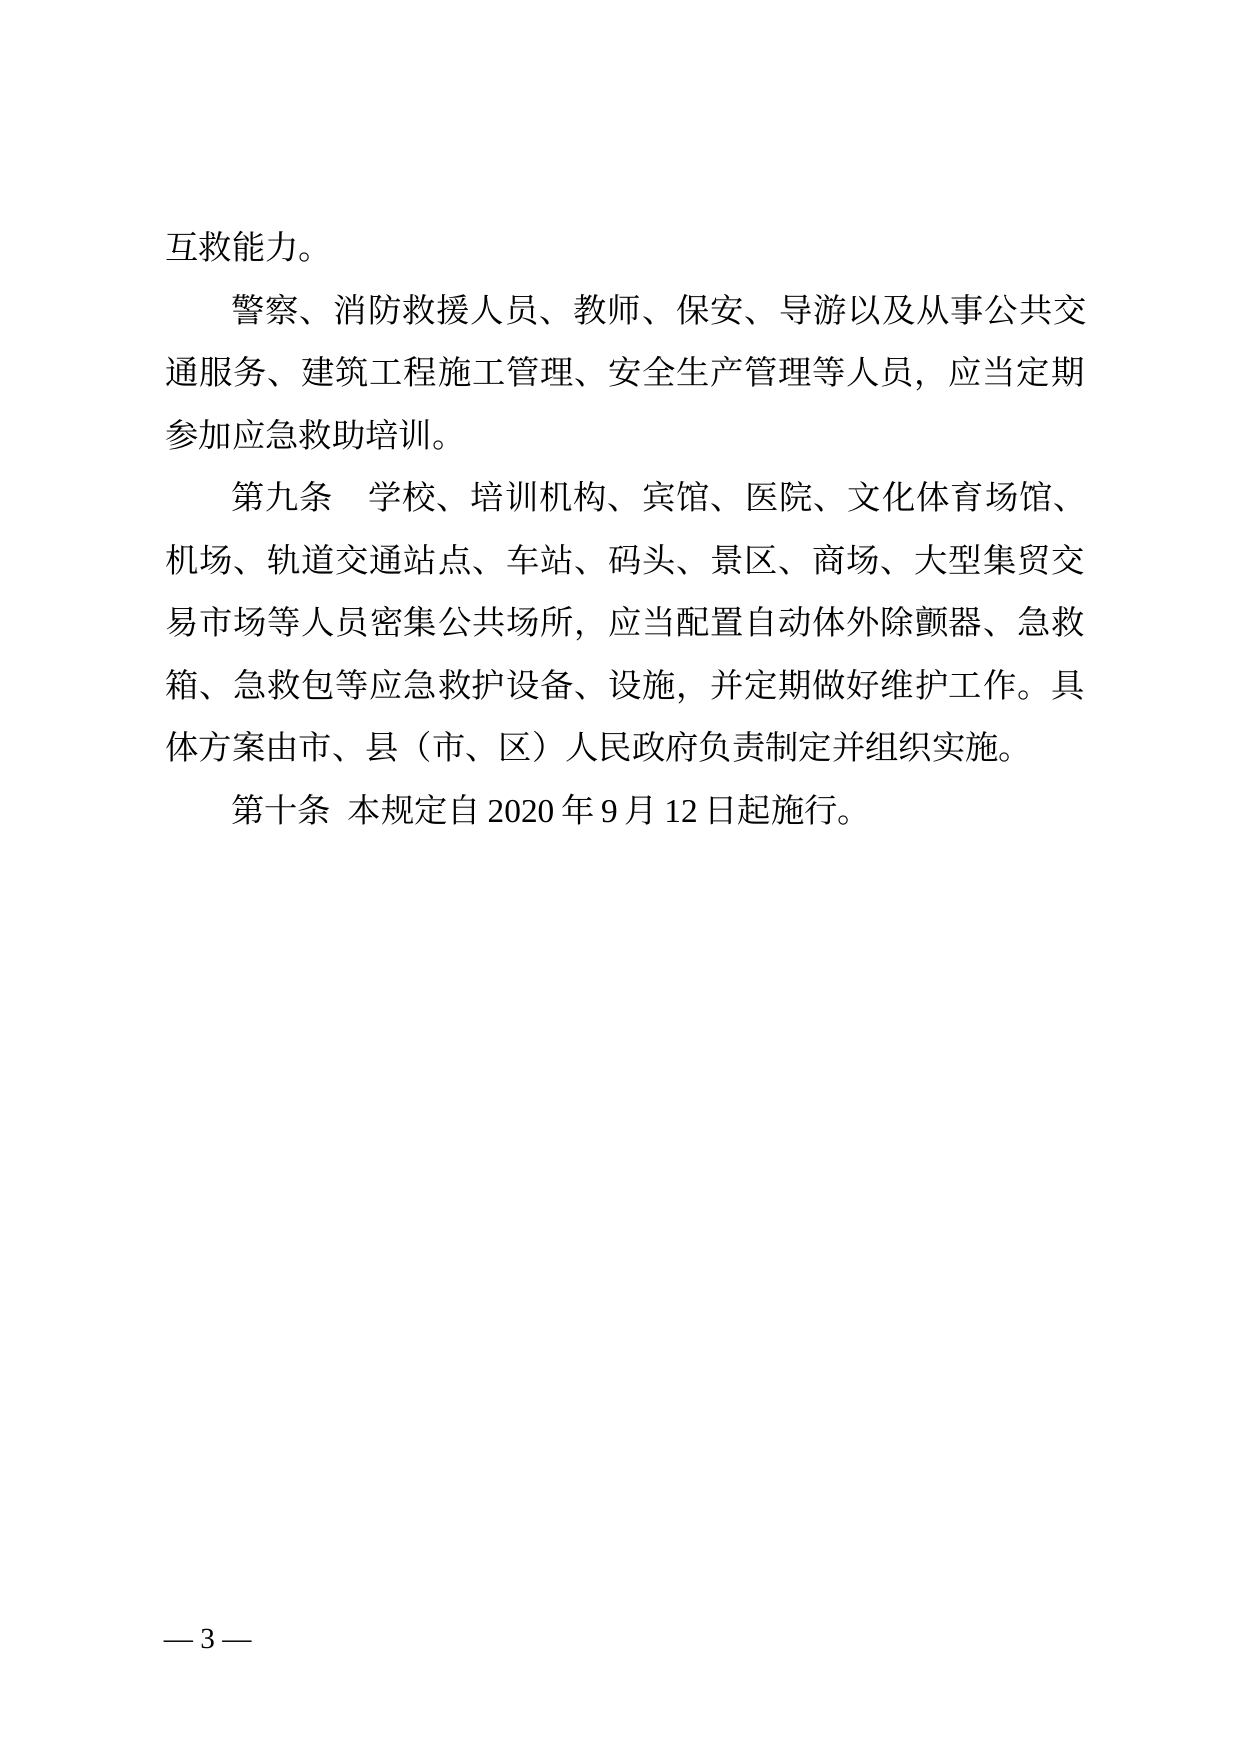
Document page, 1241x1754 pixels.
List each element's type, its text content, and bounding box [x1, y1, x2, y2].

text 警察、消防救援人员、教师、保安、导游以及从事公共交通服务、建筑工程施工管理、安全生产管理等人员，应当定期参加应急救助培训。 [165, 272, 1087, 460]
text 第十条 本规定自2020年9月12日起施行。 [165, 772, 1087, 835]
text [165, 210, 1087, 272]
text 第九条 学校、培训机构、宾馆、医院、文化体育场馆、机场、轨道交通站点、车站、码头、景区、商场、大型集贸交易市场等人员密集公共场所，应当配置自动体外除颤器、急救箱、急救包等应急救护设备、设施，并定期做好维护工作。具体方案由市、县（市、区）人民政府负责制定并组织实施。 [165, 460, 1087, 772]
